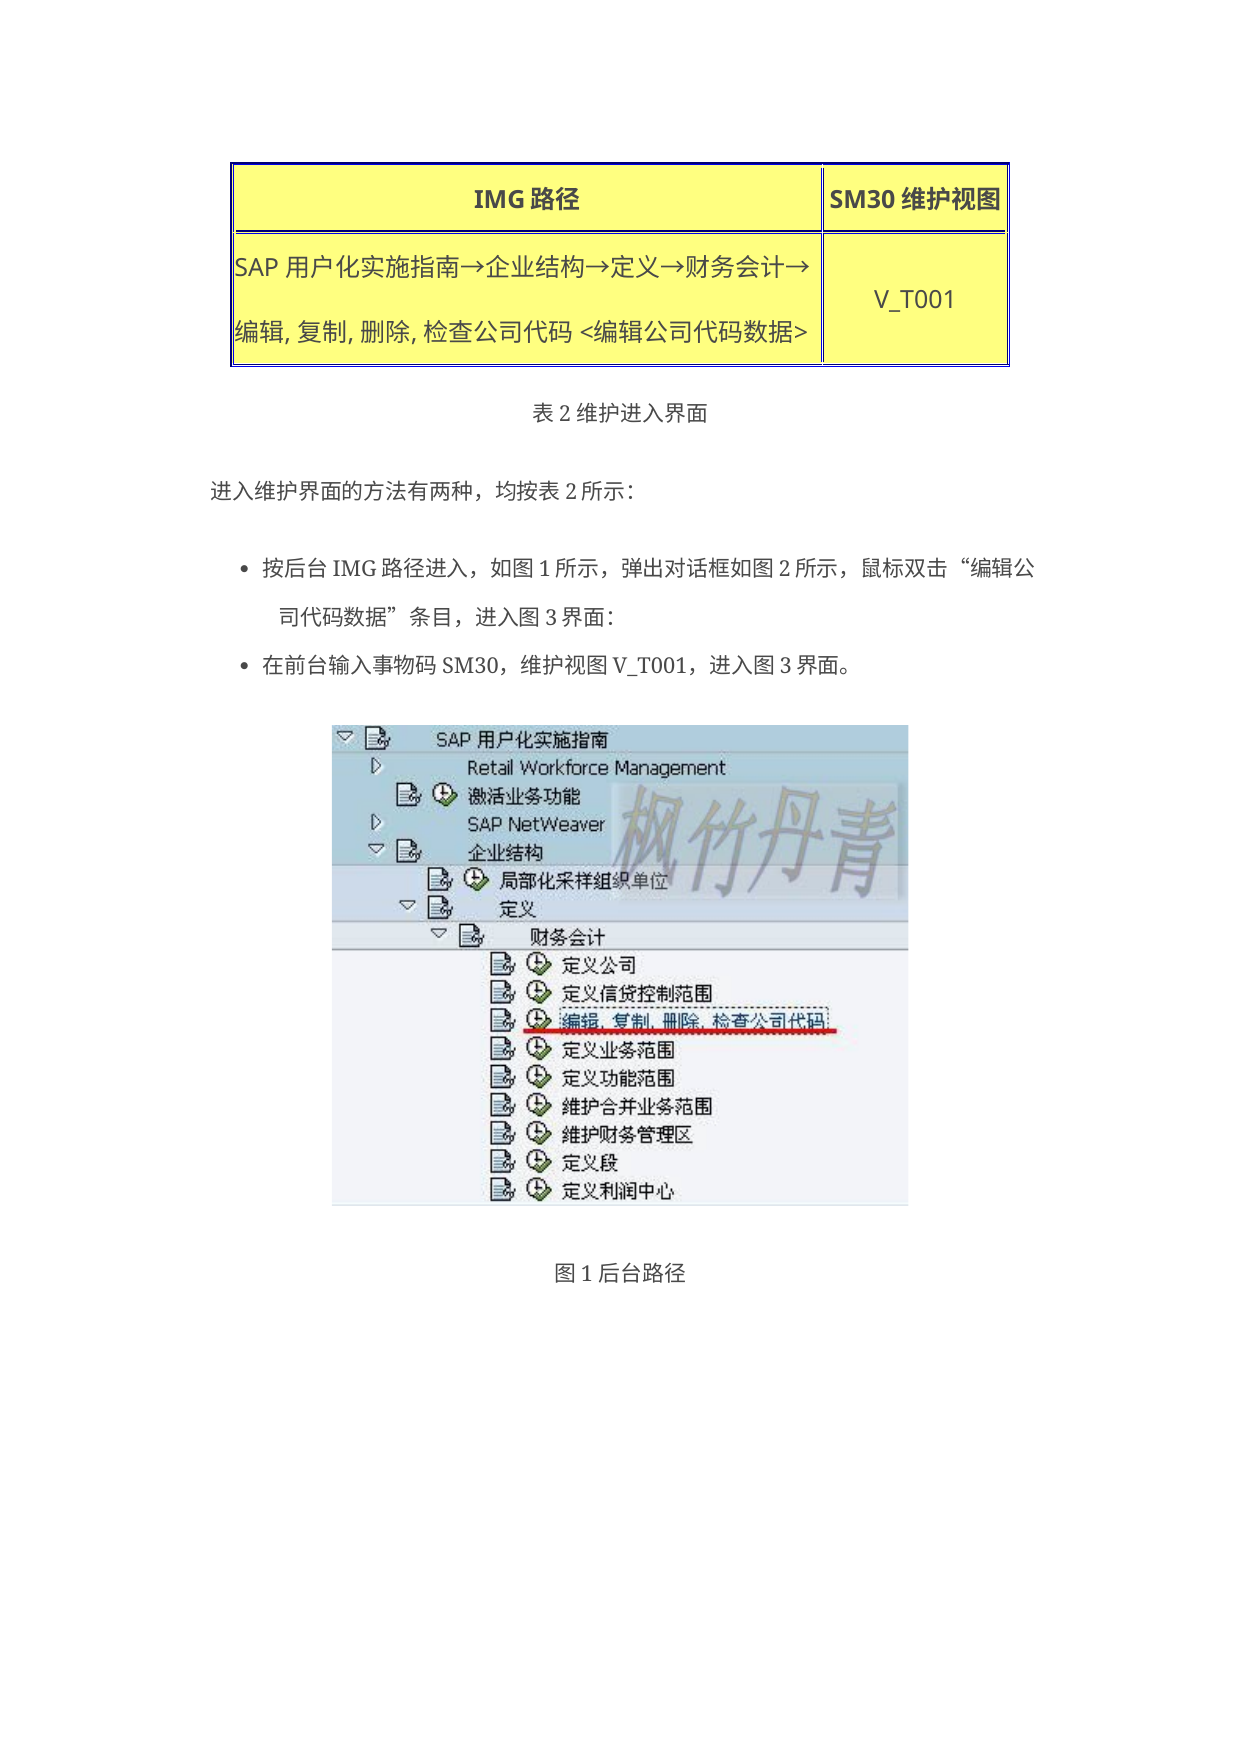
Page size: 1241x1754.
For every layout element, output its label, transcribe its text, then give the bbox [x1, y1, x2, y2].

table_header SM30 维护视图 [823, 165, 1007, 230]
table_header IMG路径 [234, 165, 822, 230]
list 按后台IMG路径进入，如图1所示，弹出对话框如图2所示，鼠标双击“编辑公司代码数据”条目，进入图3界面： [241, 551, 1053, 632]
picture [331, 725, 909, 1206]
text 表2 维护进入界面 [187, 396, 1053, 428]
text 图1 后台路径 [187, 1255, 1053, 1288]
text 进入维护界面的方法有两种，均按表2所示： [187, 473, 1053, 506]
table_cell V_T001 [823, 230, 1007, 363]
table_cell SAP 用户化实施指南→企业结构→定义→财务会计→编辑, 复制, 删除, 检查公司代码 <编辑公司代码数据> [234, 230, 822, 363]
list 在前台输入事物码SM30，维护视图V_T001，进入图3界面。 [241, 648, 1053, 680]
